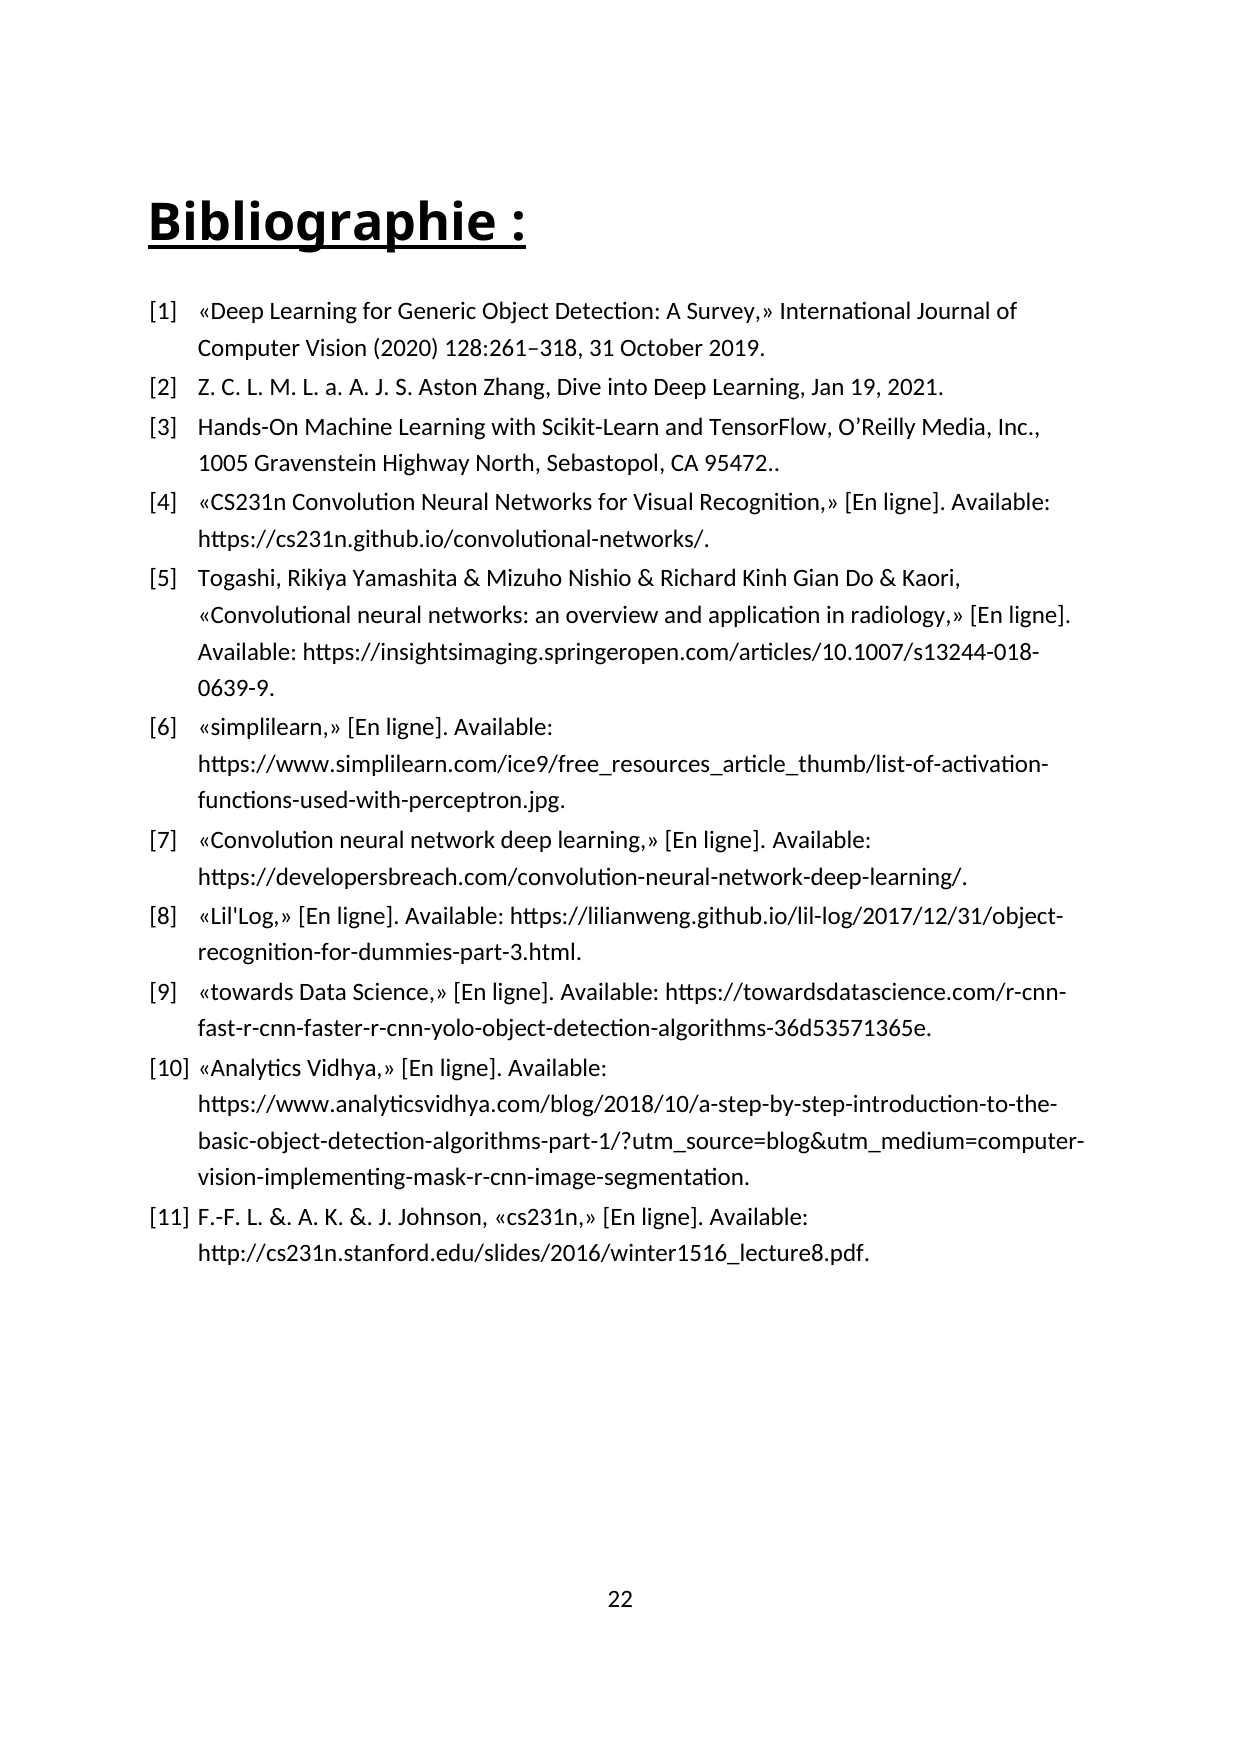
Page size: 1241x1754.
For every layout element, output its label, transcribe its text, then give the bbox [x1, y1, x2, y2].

table_cell «towards Data Science,» [En ligne]. Available: https://towardsdatascience.com/r-cnn-fast-r-cnn-faster-r-cnn-yolo-object-detection-algorithms-36d53571365e. [196, 974, 1093, 1050]
table_cell [11] [148, 1199, 196, 1275]
table_cell [5] [148, 561, 196, 710]
table_cell Z. C. L. M. L. a. A. J. S. Aston Zhang, Dive into Deep Learning, Jan 19, 2021. [196, 370, 1093, 409]
table_cell «Analytics Vidhya,» [En ligne]. Available: https://www.analyticsvidhya.com/blog/2018/10/a-step-by-step-introduction-to-the-basic-object-detection-algorithms-part-1/?utm_source=blog&utm_medium=computer-vision-implementing-mask-r-cnn-image-segmentation. [196, 1050, 1093, 1199]
table_cell [6] [148, 710, 196, 822]
table_cell «Convolution neural network deep learning,» [En ligne]. Available: https://developersbreach.com/convolution-neural-network-deep-learning/. [196, 823, 1093, 898]
table_cell [8] [148, 899, 196, 974]
subtitle Bibliographie : [148, 185, 1093, 256]
table_cell [9] [148, 974, 196, 1050]
table_cell Hands-On Machine Learning with Scikit-Learn and TensorFlow, O’Reilly Media, Inc., 1005 Gravenstein Highway North, Sebastopol, CA 95472.. [196, 409, 1093, 485]
table_cell [3] [148, 409, 196, 485]
table_cell F.-F. L. &. A. K. &. J. Johnson, «cs231n,» [En ligne]. Available: http://cs231n.stanford.edu/slides/2016/winter1516_lecture8.pdf. [196, 1199, 1093, 1275]
table_cell [2] [148, 370, 196, 409]
table_cell «Lil'Log,» [En ligne]. Available: https://lilianweng.github.io/lil-log/2017/12/31/object-recognition-for-dummies-part-3.html. [196, 899, 1093, 974]
table_cell Togashi, Rikiya Yamashita & Mizuho Nishio & Richard Kinh Gian Do & Kaori, «Convolutional neural networks: an overview and application in radiology,» [En ligne]. Available: https://insightsimaging.springeropen.com/articles/10.1007/s13244-018-0639-9. [196, 561, 1093, 710]
table_cell «simplilearn,» [En ligne]. Available: https://www.simplilearn.com/ice9/free_resources_article_thumb/list-of-activation-functions-used-with-perceptron.jpg. [196, 710, 1093, 822]
table_cell «CS231n Convolution Neural Networks for Visual Recognition,» [En ligne]. Available: https://cs231n.github.io/convolutional-networks/. [196, 485, 1093, 561]
table_header «Deep Learning for Generic Object Detection: A Survey,» International Journal of Computer Vision (2020) 128:261–318, 31 October 2019. [196, 294, 1093, 370]
table_cell [7] [148, 823, 196, 898]
table_header [1] [148, 294, 196, 370]
table_cell [10] [148, 1050, 196, 1199]
table_cell [4] [148, 485, 196, 561]
